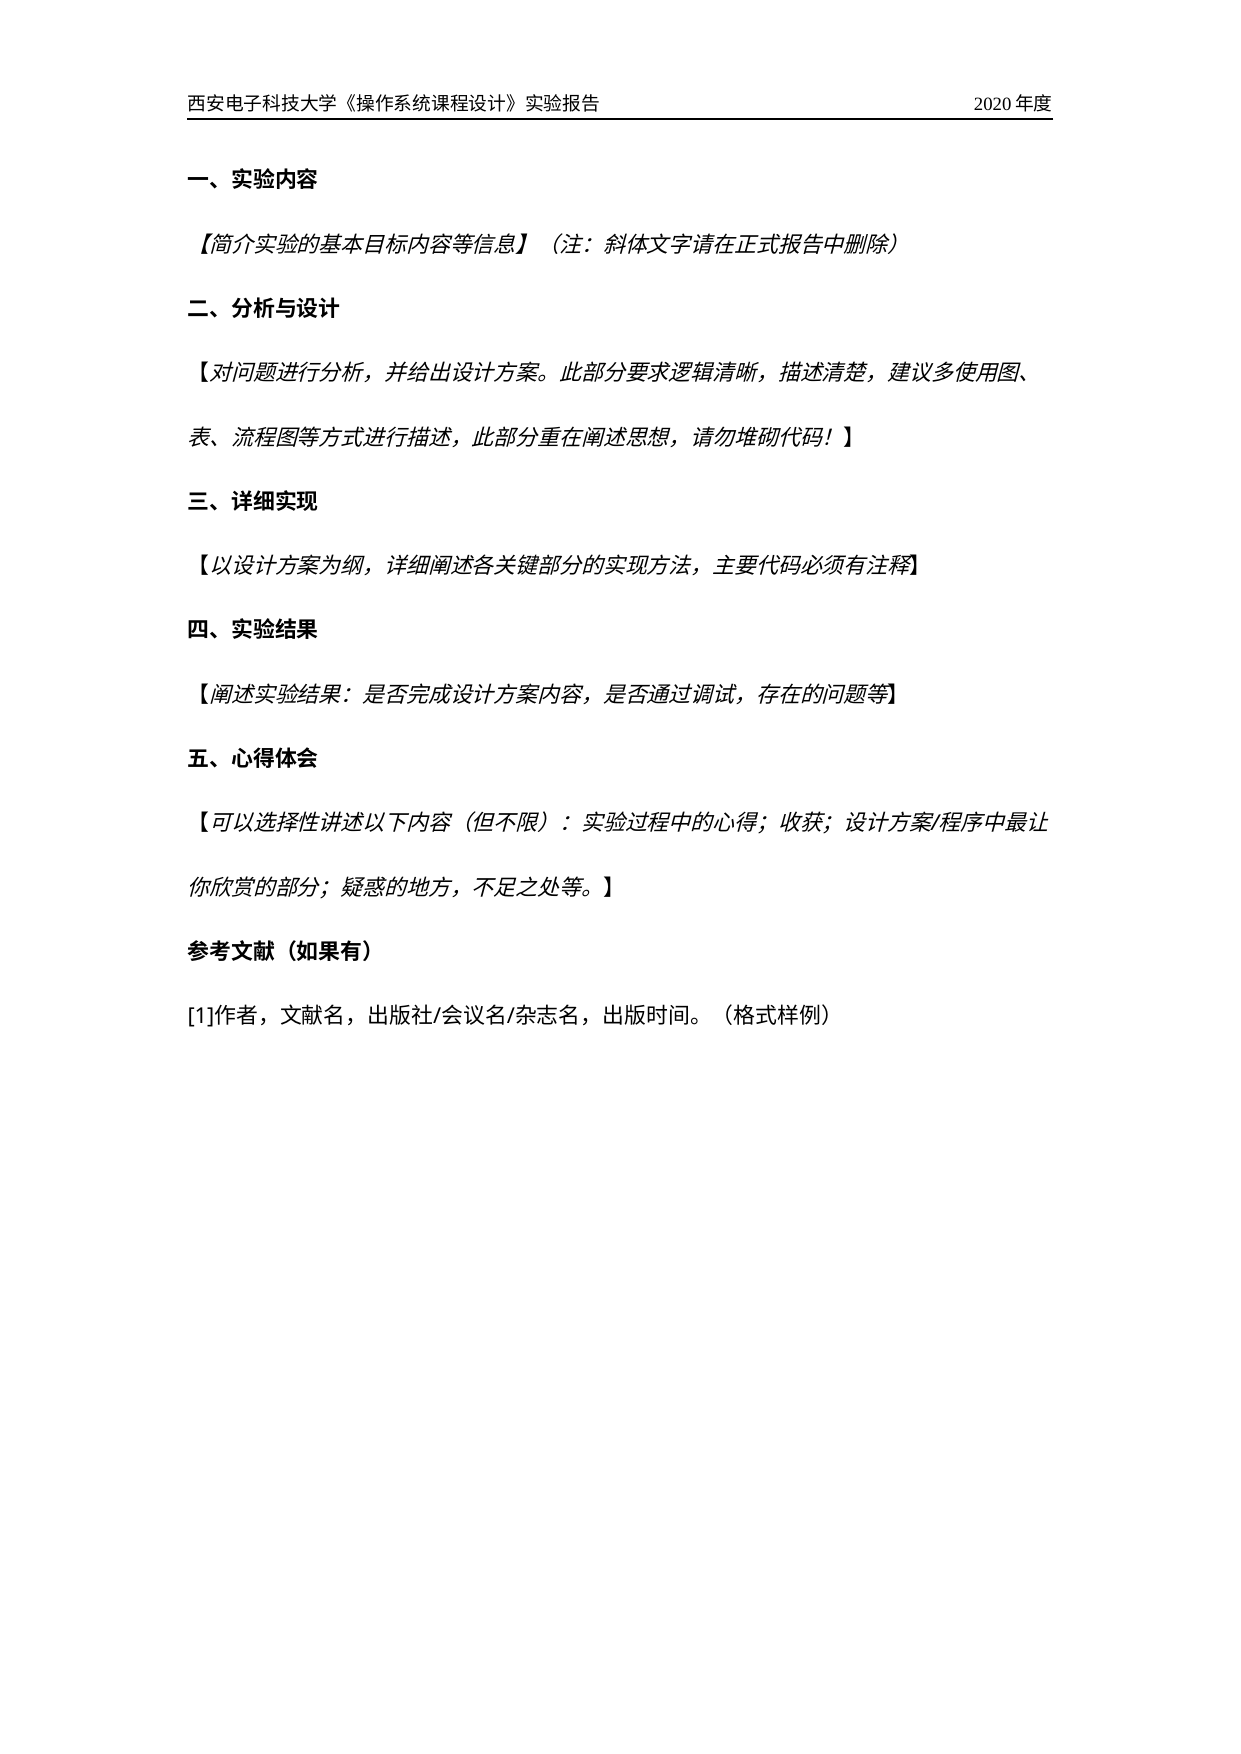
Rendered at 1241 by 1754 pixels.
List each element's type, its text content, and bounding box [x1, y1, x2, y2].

text 【以设计方案为纲，详细阐述各关键部分的实现方法，主要代码必须有注释】 [187, 548, 1053, 580]
text 【简介实验的基本目标内容等信息】（注：斜体文字请在正式报告中删除） [187, 226, 1053, 259]
text 二、分析与设计 [187, 290, 1053, 323]
text 【对问题进行分析，并给出设计方案。此部分要求逻辑清晰，描述清楚，建议多使用图、表、流程图等方式进行描述，此部分重在阐述思想，请勿堆砌代码！】 [187, 354, 1053, 452]
text 三、详细实现 [187, 484, 1053, 516]
text 参考文献（如果有） [187, 934, 1053, 966]
text 四、实验结果 [187, 612, 1053, 644]
text 一、实验内容 [187, 162, 1053, 194]
text 【阐述实验结果：是否完成设计方案内容，是否通过调试，存在的问题等】 [187, 676, 1053, 709]
text [1]作者，文献名，出版社/会议名/杂志名，出版时间。（格式样例） [187, 998, 1053, 1030]
text 【可以选择性讲述以下内容（但不限）：实验过程中的心得；收获；设计方案/程序中最让你欣赏的部分；疑惑的地方，不足之处等。】 [187, 804, 1053, 902]
text 五、心得体会 [187, 740, 1053, 773]
